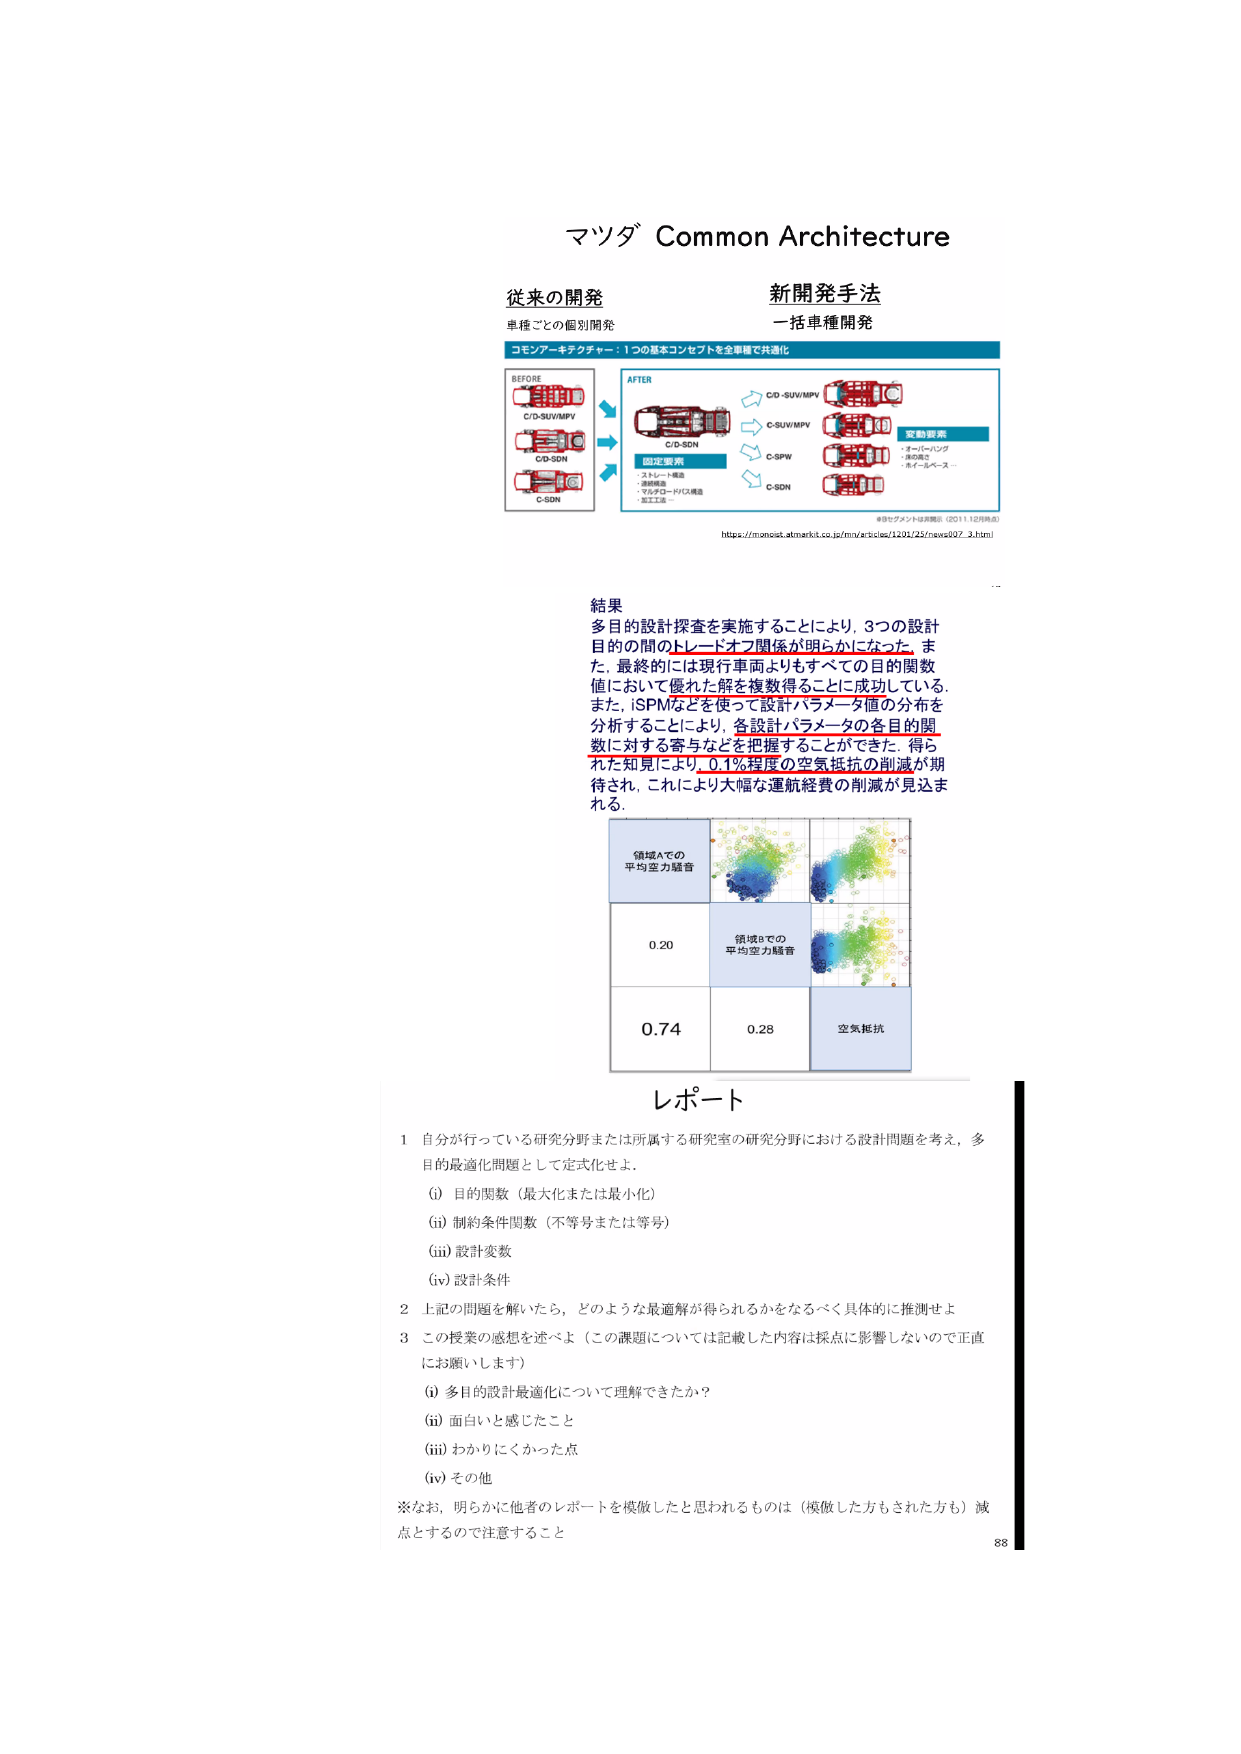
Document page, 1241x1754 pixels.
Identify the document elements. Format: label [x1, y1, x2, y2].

picture [503, 217, 1005, 587]
picture [380, 593, 1025, 1550]
